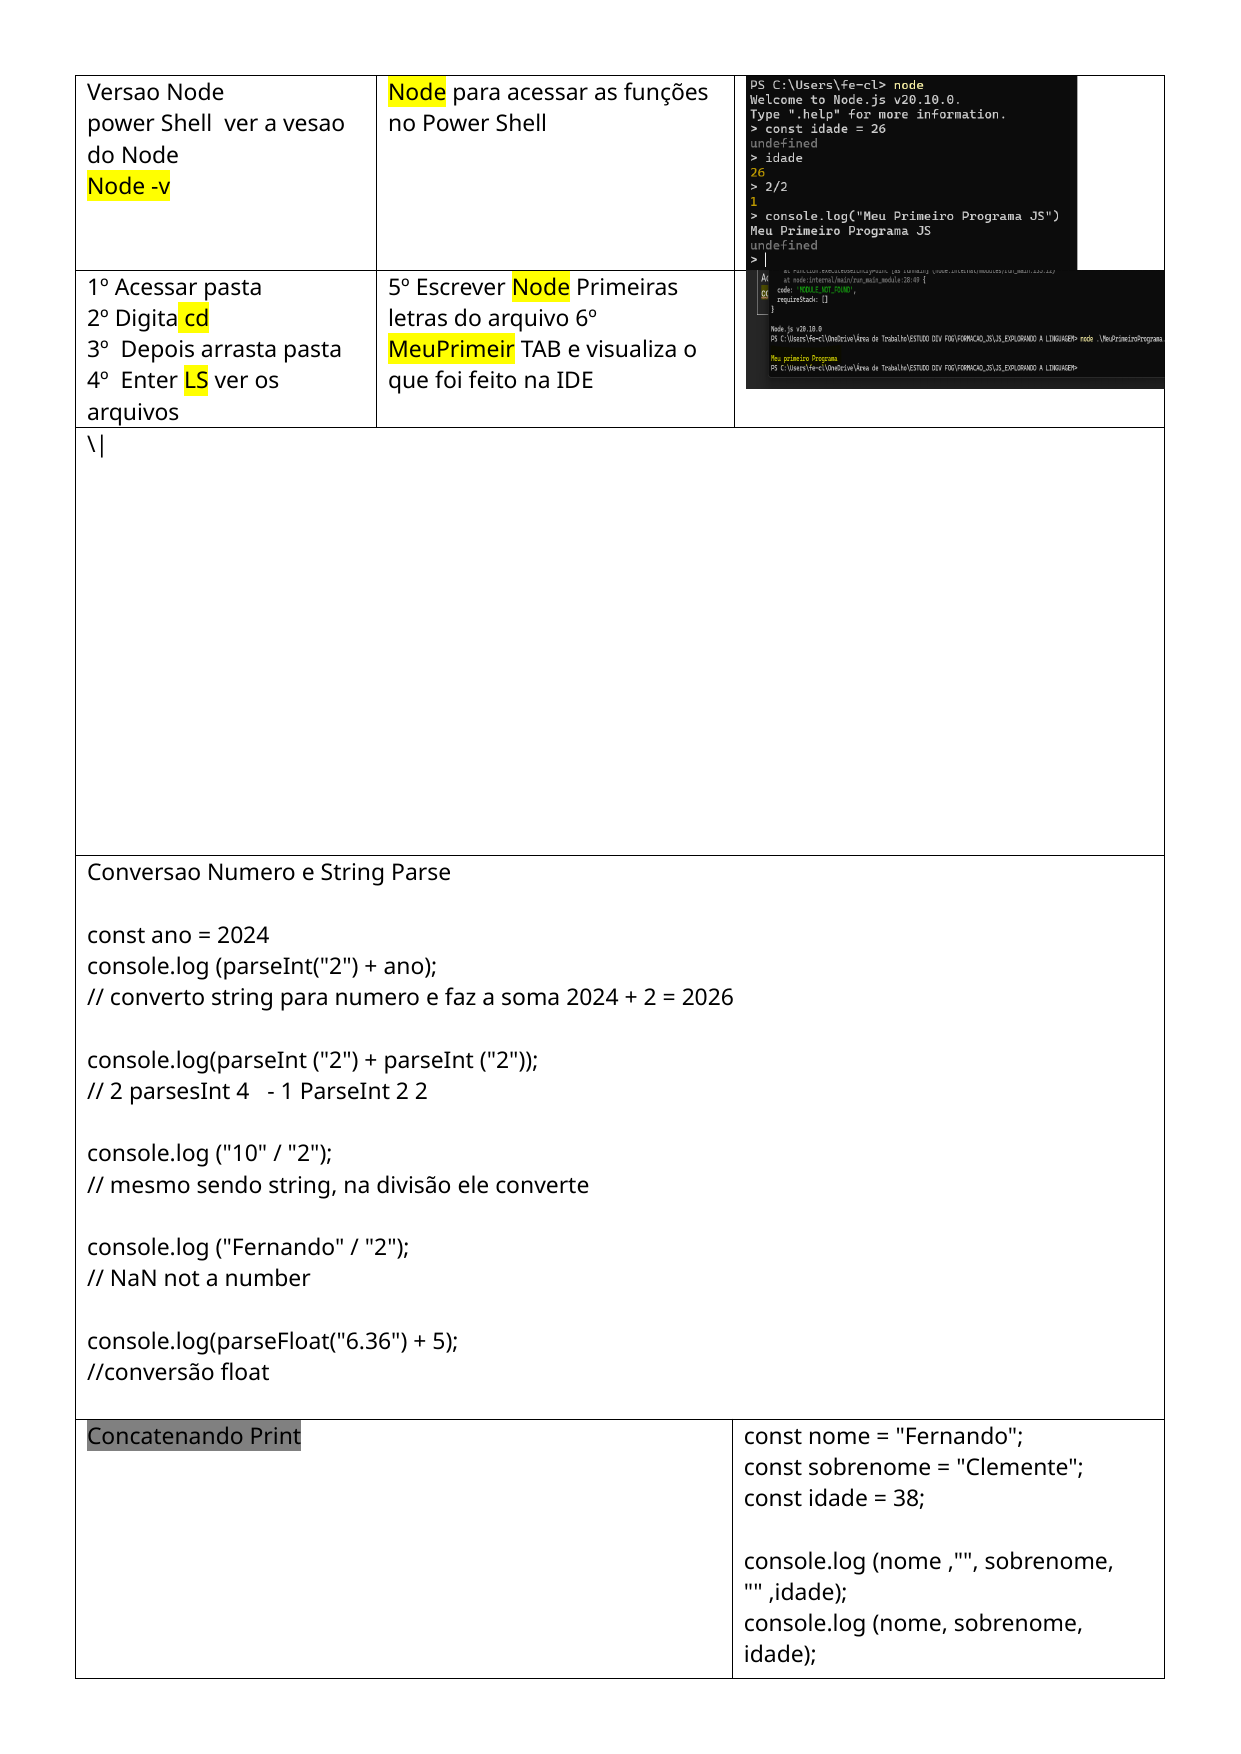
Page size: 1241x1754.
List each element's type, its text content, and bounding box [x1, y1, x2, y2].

table_cell 5º Escrever Node Primeiras letras do arquivo 6º MeuPrimeir TAB e visualiza o que foi feito na IDE [377, 271, 734, 427]
picture [746, 76, 1165, 389]
table_cell [735, 271, 1164, 427]
table_cell \| [76, 428, 1164, 855]
table_header Node para acessar as funções no Power Shell [377, 76, 734, 270]
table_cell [733, 1420, 1164, 1678]
table_cell Concatenando Print [76, 1420, 732, 1678]
table_header [735, 76, 746, 270]
table_cell 1º Acessar pasta 2º Digita cd 3º Depois arrasta pasta 4º Enter LS ver os arquivos [76, 271, 376, 427]
table_header [1078, 76, 1164, 270]
table_header Versao Node power Shell ver a vesao do Node Node -v [76, 76, 376, 270]
table_cell Conversao Numero e String Parse const ano = 2024 console.log (parseInt("2") + ano); // converto string para numero e faz a soma 2024 + 2 = 2026 console.log(parseInt ("2") + parseInt ("2")); // 2 parsesInt 4 - 1 ParseInt 2 2 console.log ("10" / "2"); // mesmo sendo string, na divisão ele converte console.log ("Fernando" / "2"); // NaN not a number console.log(parseFloat("6.36") + 5); //conversão float [76, 856, 1164, 1418]
